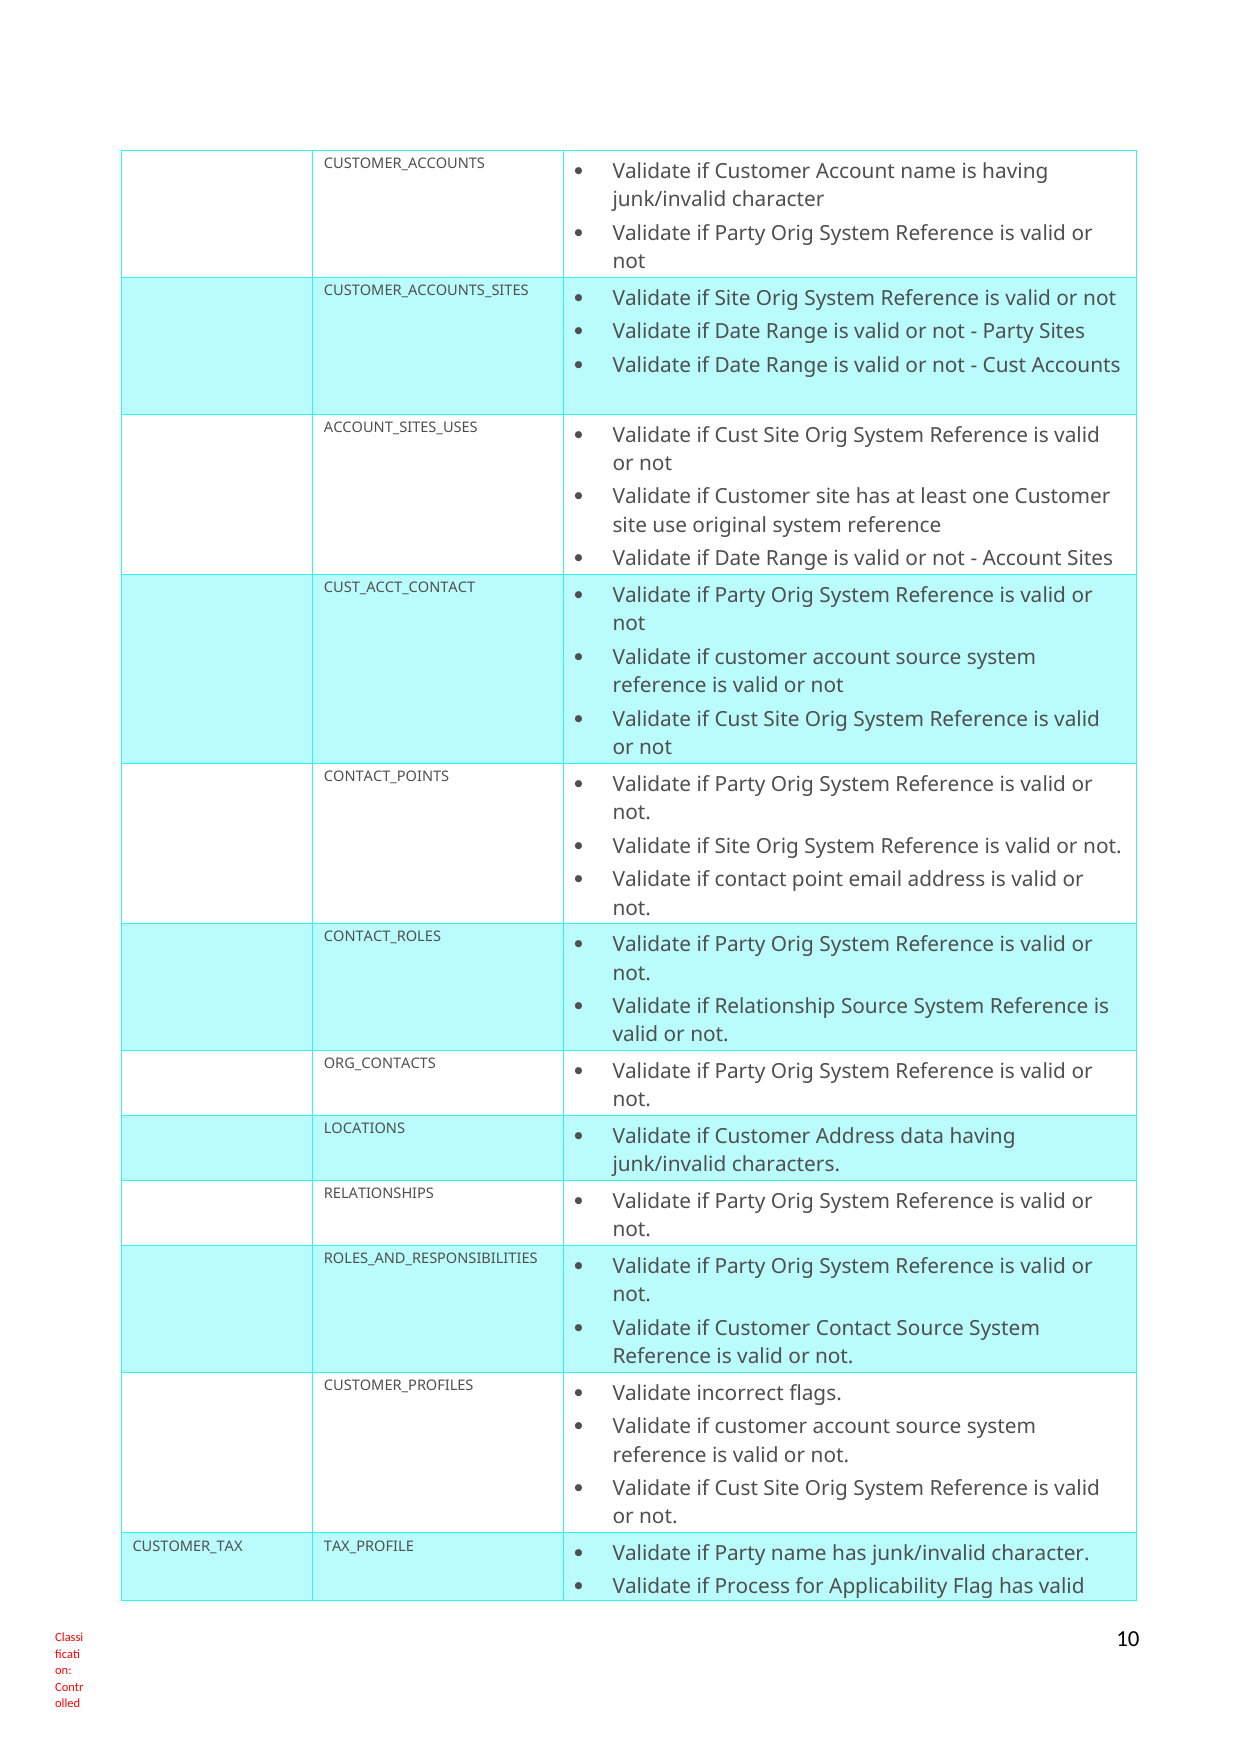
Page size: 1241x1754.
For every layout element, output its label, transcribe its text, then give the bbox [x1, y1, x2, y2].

table_cell RELATIONSHIPS [313, 1181, 563, 1245]
table_cell CUSTOMER_ACCOUNTS [313, 151, 563, 277]
table_cell Validate if Party Orig System Reference is valid or not. Validate if Customer Contact Source System Reference is valid or not. [564, 1246, 1136, 1372]
table_cell CONTACT_POINTS [313, 764, 563, 923]
table_cell Validate if Party Orig System Reference is valid or not. Validate if Site Orig System Reference is valid or not. Validate if contact point email address is valid or not. [564, 764, 1136, 923]
table_cell Validate if Party Orig System Reference is valid or not. [564, 1051, 1136, 1115]
table_cell [122, 1246, 312, 1372]
table_cell Validate if Party Orig System Reference is valid or not. Validate if Relationship Source System Reference is valid or not. [564, 924, 1136, 1050]
table_cell [122, 151, 312, 277]
table_cell CUST_ACCT_CONTACT [313, 575, 563, 763]
table_cell Validate if Customer Account name is having junk/invalid character Validate if Party Orig System Reference is valid or not [564, 151, 1136, 277]
table_cell Validate if Party Orig System Reference is valid or not. [564, 1181, 1136, 1245]
table_cell [122, 924, 312, 1050]
table_cell [122, 1373, 312, 1532]
table_cell Validate if Customer Address data having junk/invalid characters. [564, 1116, 1136, 1180]
table_cell LOCATIONS [313, 1116, 563, 1180]
table_cell CUSTOMER_ACCOUNTS_SITES [313, 278, 563, 414]
table_cell Validate if Party Orig System Reference is valid or not Validate if customer account source system reference is valid or not Validate if Cust Site Orig System Reference is valid or not [564, 575, 1136, 763]
table_cell ACCOUNT_SITES_USES [313, 415, 563, 574]
table_cell ROLES_AND_RESPONSIBILITIES [313, 1246, 563, 1372]
table_cell [122, 764, 312, 923]
table_cell CONTACT_ROLES [313, 924, 563, 1050]
table_cell [122, 415, 312, 574]
table_cell TAX_PROFILE [313, 1533, 563, 1600]
table_cell Validate if Cust Site Orig System Reference is valid or not Validate if Customer site has at least one Customer site use original system reference Validate if Date Range is valid or not - Account Sites [564, 415, 1136, 574]
table_cell Validate if Site Orig System Reference is valid or not Validate if Date Range is valid or not - Party Sites Validate if Date Range is valid or not - Cust Accounts [564, 278, 1136, 414]
table_cell [122, 1181, 312, 1245]
table_cell Validate incorrect flags. Validate if customer account source system reference is valid or not. Validate if Cust Site Orig System Reference is valid or not. [564, 1373, 1136, 1532]
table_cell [564, 1533, 1136, 1600]
table_cell ORG_CONTACTS [313, 1051, 563, 1115]
table_cell CUSTOMER_PROFILES [313, 1373, 563, 1532]
table_cell [122, 1116, 312, 1180]
table_cell [122, 278, 312, 414]
table_cell CUSTOMER_TAX [122, 1533, 312, 1600]
table_cell [122, 575, 312, 763]
table_cell [122, 1051, 312, 1115]
